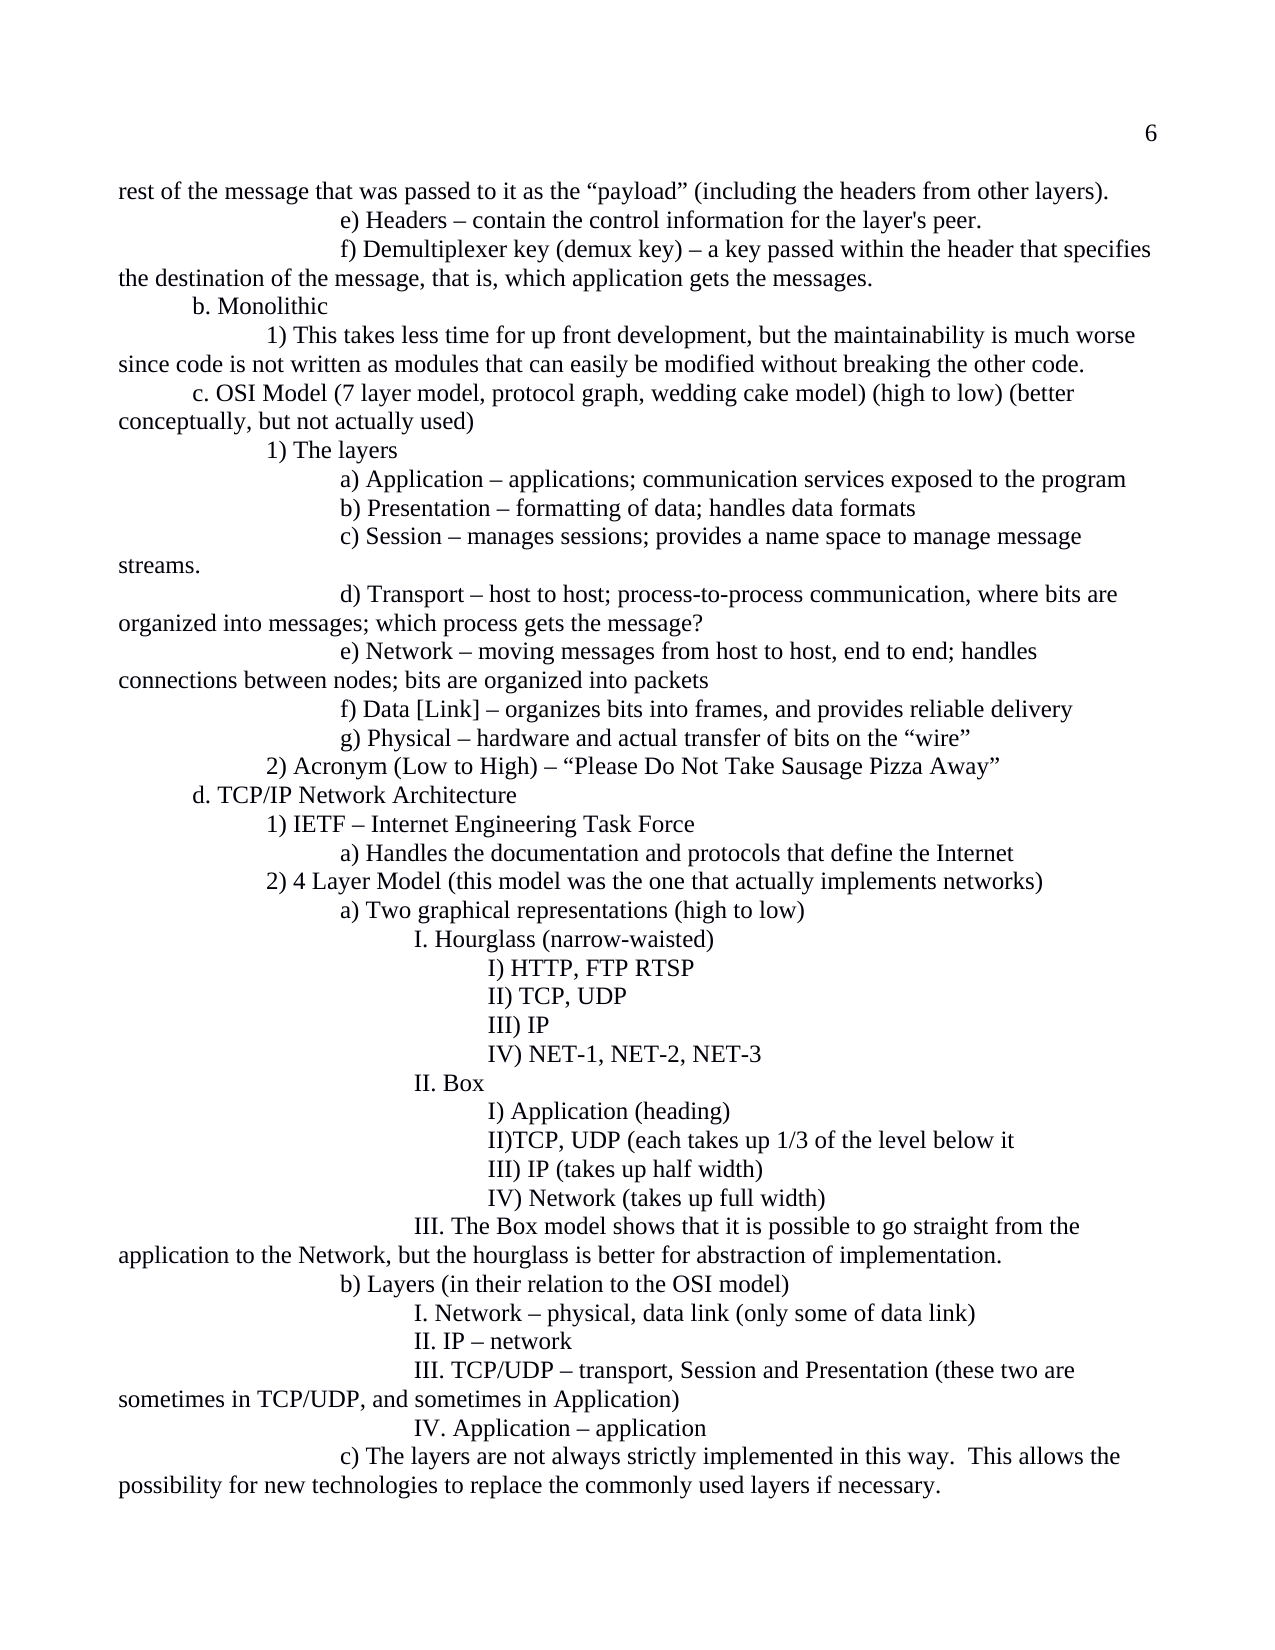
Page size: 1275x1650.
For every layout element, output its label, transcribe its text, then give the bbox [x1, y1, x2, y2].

text f) Data [Link] – organizes bits into frames, and provides reliable delivery [118, 694, 1157, 723]
text a) Application – applications; communication services exposed to the program [118, 464, 1157, 493]
text c) Session – manages sessions; provides a name space to manage message streams. [118, 521, 1157, 579]
text III) IP (takes up half width) [118, 1154, 1157, 1183]
text I) HTTP, FTP RTSP [118, 953, 1157, 981]
text IV) NET-1, NET-2, NET-3 [118, 1039, 1157, 1068]
text 2) Acronym (Low to High) – “Please Do Not Take Sausage Pizza Away” [118, 751, 1157, 780]
text II. IP – network [118, 1326, 1157, 1355]
text b) Layers (in their relation to the OSI model) [118, 1269, 1157, 1298]
text a) Two graphical representations (high to low) [118, 895, 1157, 924]
text II) TCP, UDP [118, 981, 1157, 1010]
text III. TCP/UDP – transport, Session and Presentation (these two are sometimes in TCP/UDP, and sometimes in Application) [118, 1355, 1157, 1413]
text 1) IETF – Internet Engineering Task Force [118, 809, 1157, 838]
text I. Network – physical, data link (only some of data link) [118, 1298, 1157, 1326]
text III. The Box model shows that it is possible to go straight from the application to the Network, but the hourglass is better for abstraction of implementation. [118, 1211, 1157, 1269]
text I. Hourglass (narrow-waisted) [118, 924, 1157, 953]
text e) Headers – contain the control information for the layer's peer. [118, 205, 1157, 234]
text b. Monolithic [118, 291, 1157, 320]
text a) Handles the documentation and protocols that define the Internet [118, 838, 1157, 866]
text e) Network – moving messages from host to host, end to end; handles connections between nodes; bits are organized into packets [118, 636, 1157, 694]
text IV) Network (takes up full width) [118, 1183, 1157, 1211]
text c) The layers are not always strictly implemented in this way. This allows the possibility for new technologies to replace the commonly used layers if necessary. [118, 1441, 1157, 1499]
text b) Presentation – formatting of data; handles data formats [118, 493, 1157, 521]
text g) Physical – hardware and actual transfer of bits on the “wire” [118, 723, 1157, 751]
text c. OSI Model (7 layer model, protocol graph, wedding cake model) (high to low) (better conceptually, but not actually used) [118, 378, 1157, 435]
text 1) This takes less time for up front development, but the maintainability is much worse since code is not written as modules that can easily be modified without breaking the other code. [118, 320, 1157, 378]
text d) Transport – host to host; process-to-process communication, where bits are organized into messages; which process gets the message? [118, 579, 1157, 636]
text II)TCP, UDP (each takes up 1/3 of the level below it [118, 1125, 1157, 1154]
text d. TCP/IP Network Architecture [118, 780, 1157, 809]
text 2) 4 Layer Model (this model was the one that actually implements networks) [118, 866, 1157, 895]
text III) IP [118, 1010, 1157, 1039]
text 1) The layers [118, 435, 1157, 464]
text II. Box [118, 1068, 1157, 1096]
text I) Application (heading) [118, 1096, 1157, 1125]
text f) Demultiplexer key (demux key) – a key passed within the header that specifies the destination of the message, that is, which application gets the messages. [118, 234, 1157, 291]
text IV. Application – application [118, 1413, 1157, 1441]
